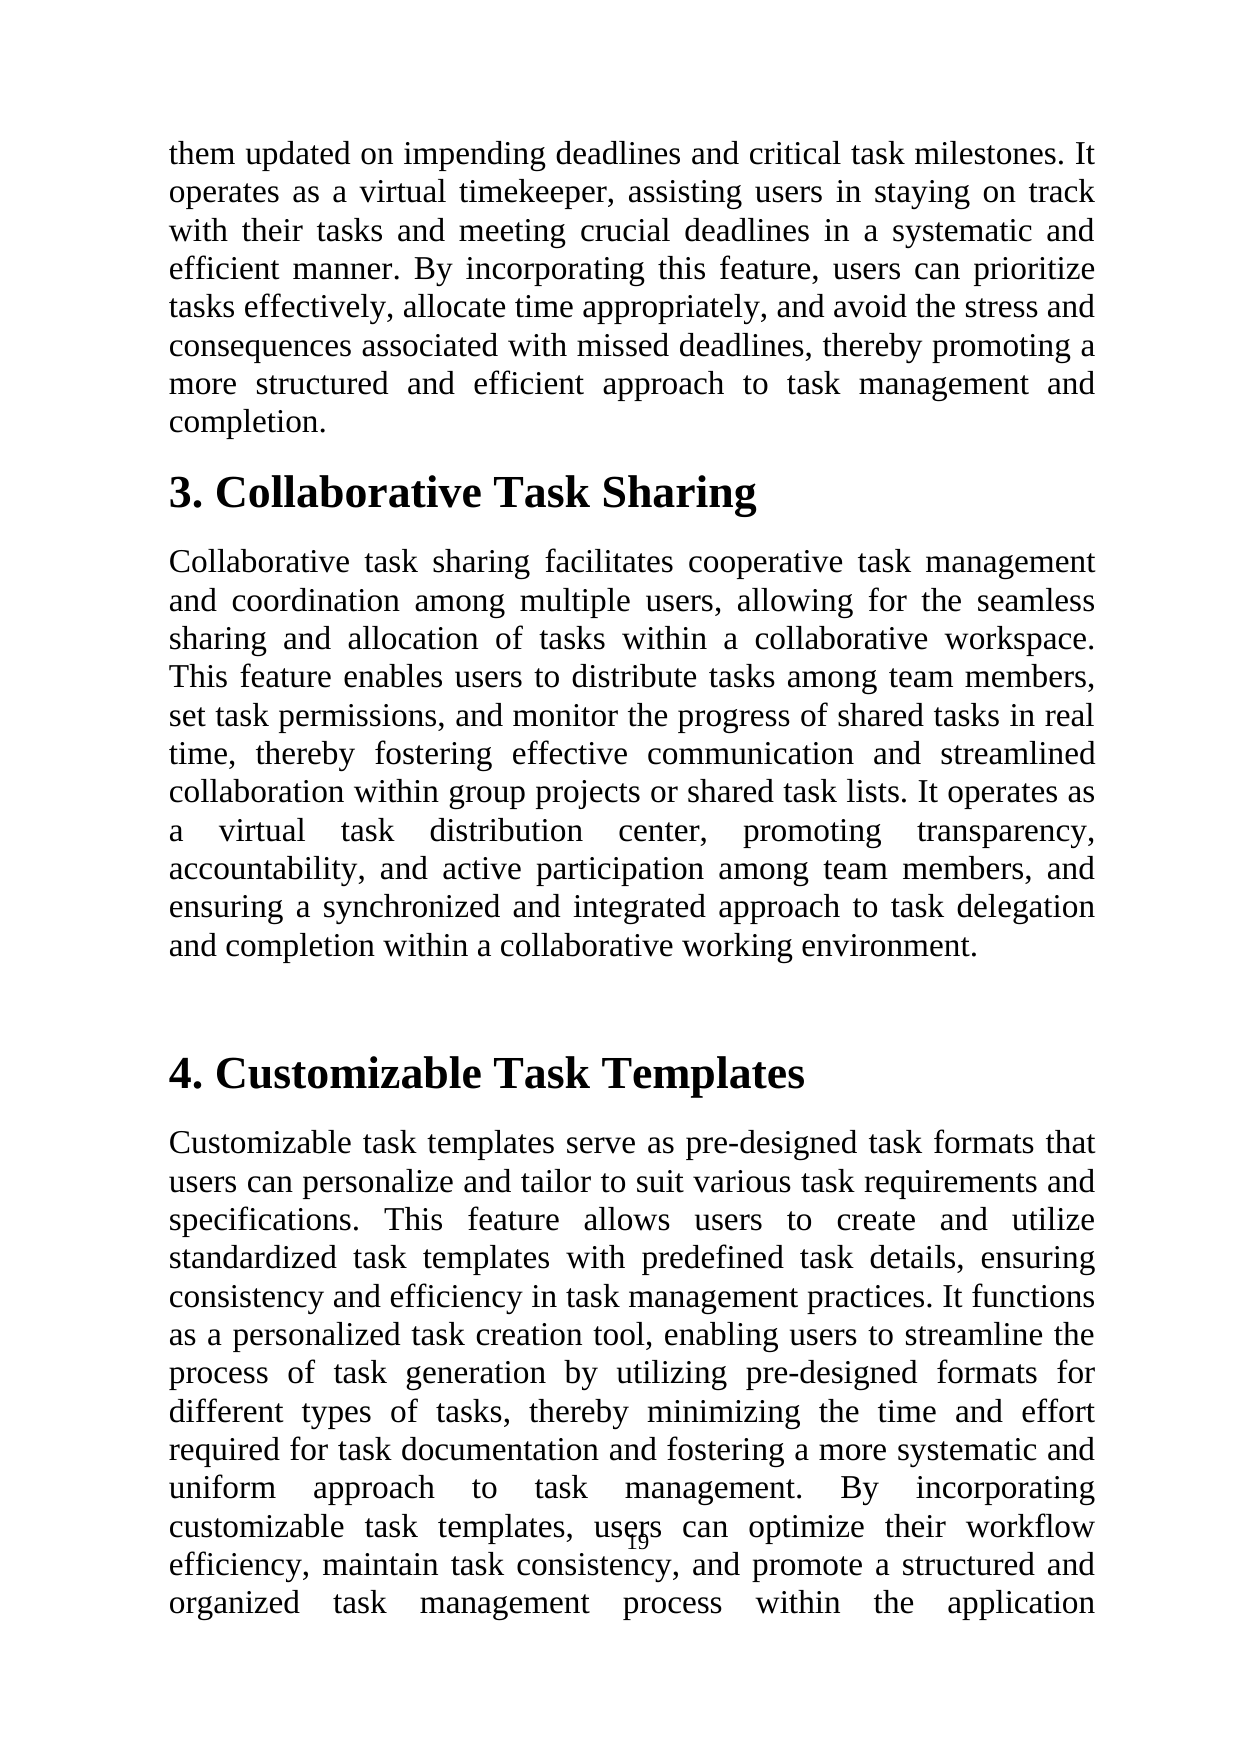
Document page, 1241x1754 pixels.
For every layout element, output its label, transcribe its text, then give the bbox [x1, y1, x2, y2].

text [169, 133, 1096, 440]
text Collaborative task sharing facilitates cooperative task management and coordination among multiple users, allowing for the seamless sharing and allocation of tasks within a collaborative workspace. This feature enables users to distribute tasks among team members, set task permissions, and monitor the progress of shared tasks in real time, thereby fostering effective communication and streamlined collaboration within group projects or shared task lists. It operates as a virtual task distribution center, promoting transparency, accountability, and active participation among team members, and ensuring a synchronized and integrated approach to task delegation and completion within a collaborative working environment. [169, 541, 1096, 963]
text 3. Collaborative Task Sharing [169, 464, 1096, 517]
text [169, 1122, 1096, 1621]
text 4. Customizable Task Templates [169, 1045, 1096, 1098]
